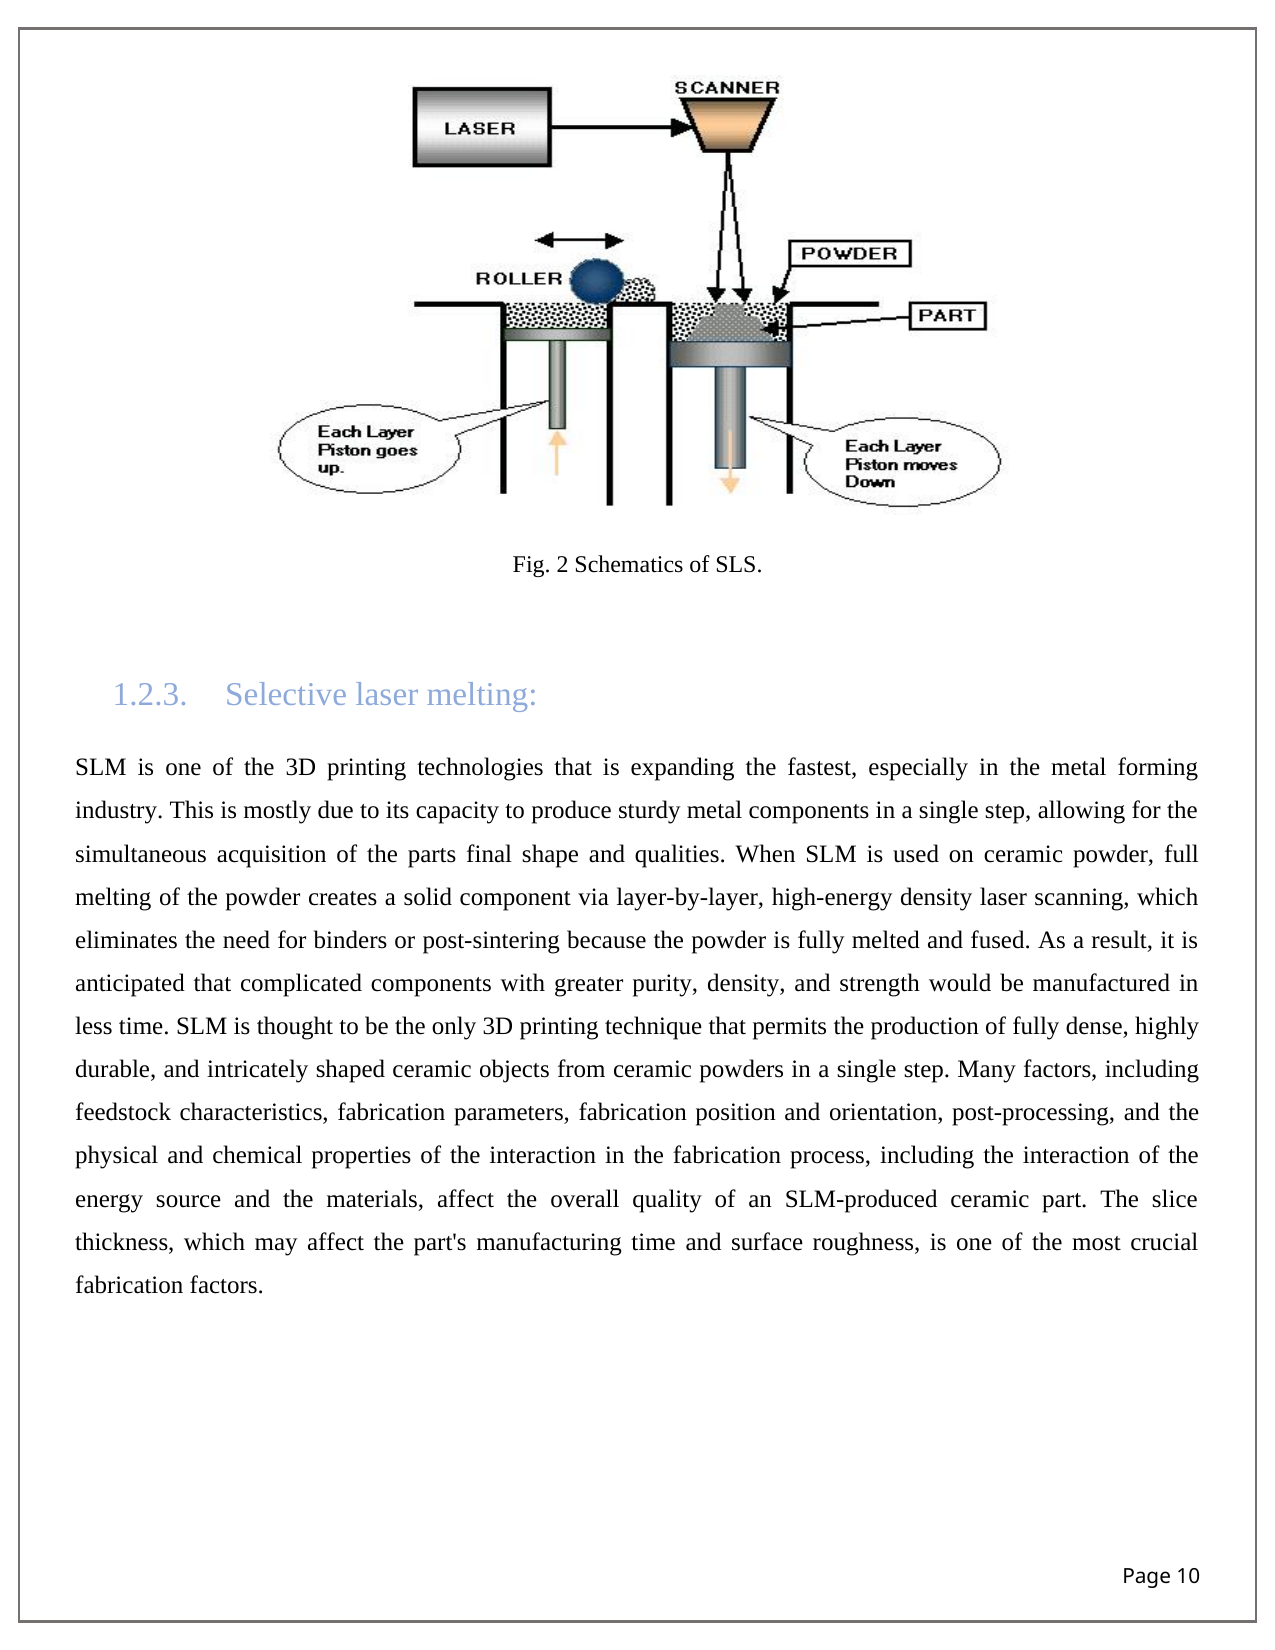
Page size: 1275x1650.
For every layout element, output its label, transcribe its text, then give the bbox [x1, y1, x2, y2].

text Fig. 2 Schematics of SLS. [75, 550, 1200, 577]
text SLM is one of the 3D printing technologies that is expanding the fastest, especially in the metal forming industry. This is mostly due to its capacity to produce sturdy metal components in a single step, allowing for the simultaneous acquisition of the parts final shape and qualities. When SLM is used on ceramic powder, full melting of the powder creates a solid component via layer-by-layer, high-energy density laser scanning, which eliminates the need for binders or post-sintering because the powder is fully melted and fused. As a result, it is anticipated that complicated components with greater purity, density, and strength would be manufactured in less time. SLM is thought to be the only 3D printing technique that permits the production of fully dense, highly durable, and intricately shaped ceramic objects from ceramic powders in a single step. Many factors, including feedstock characteristics, fabrication parameters, fabrication position and orientation, post-processing, and the physical and chemical properties of the interaction in the fabrication process, including the interaction of the energy source and the materials, affect the overall quality of an SLM-produced ceramic part. The slice thickness, which may affect the part's manufacturing time and surface roughness, is one of the most crucial fabrication factors. [75, 752, 1200, 1299]
list Selective laser melting: [112, 674, 1200, 712]
picture [258, 75, 1017, 515]
